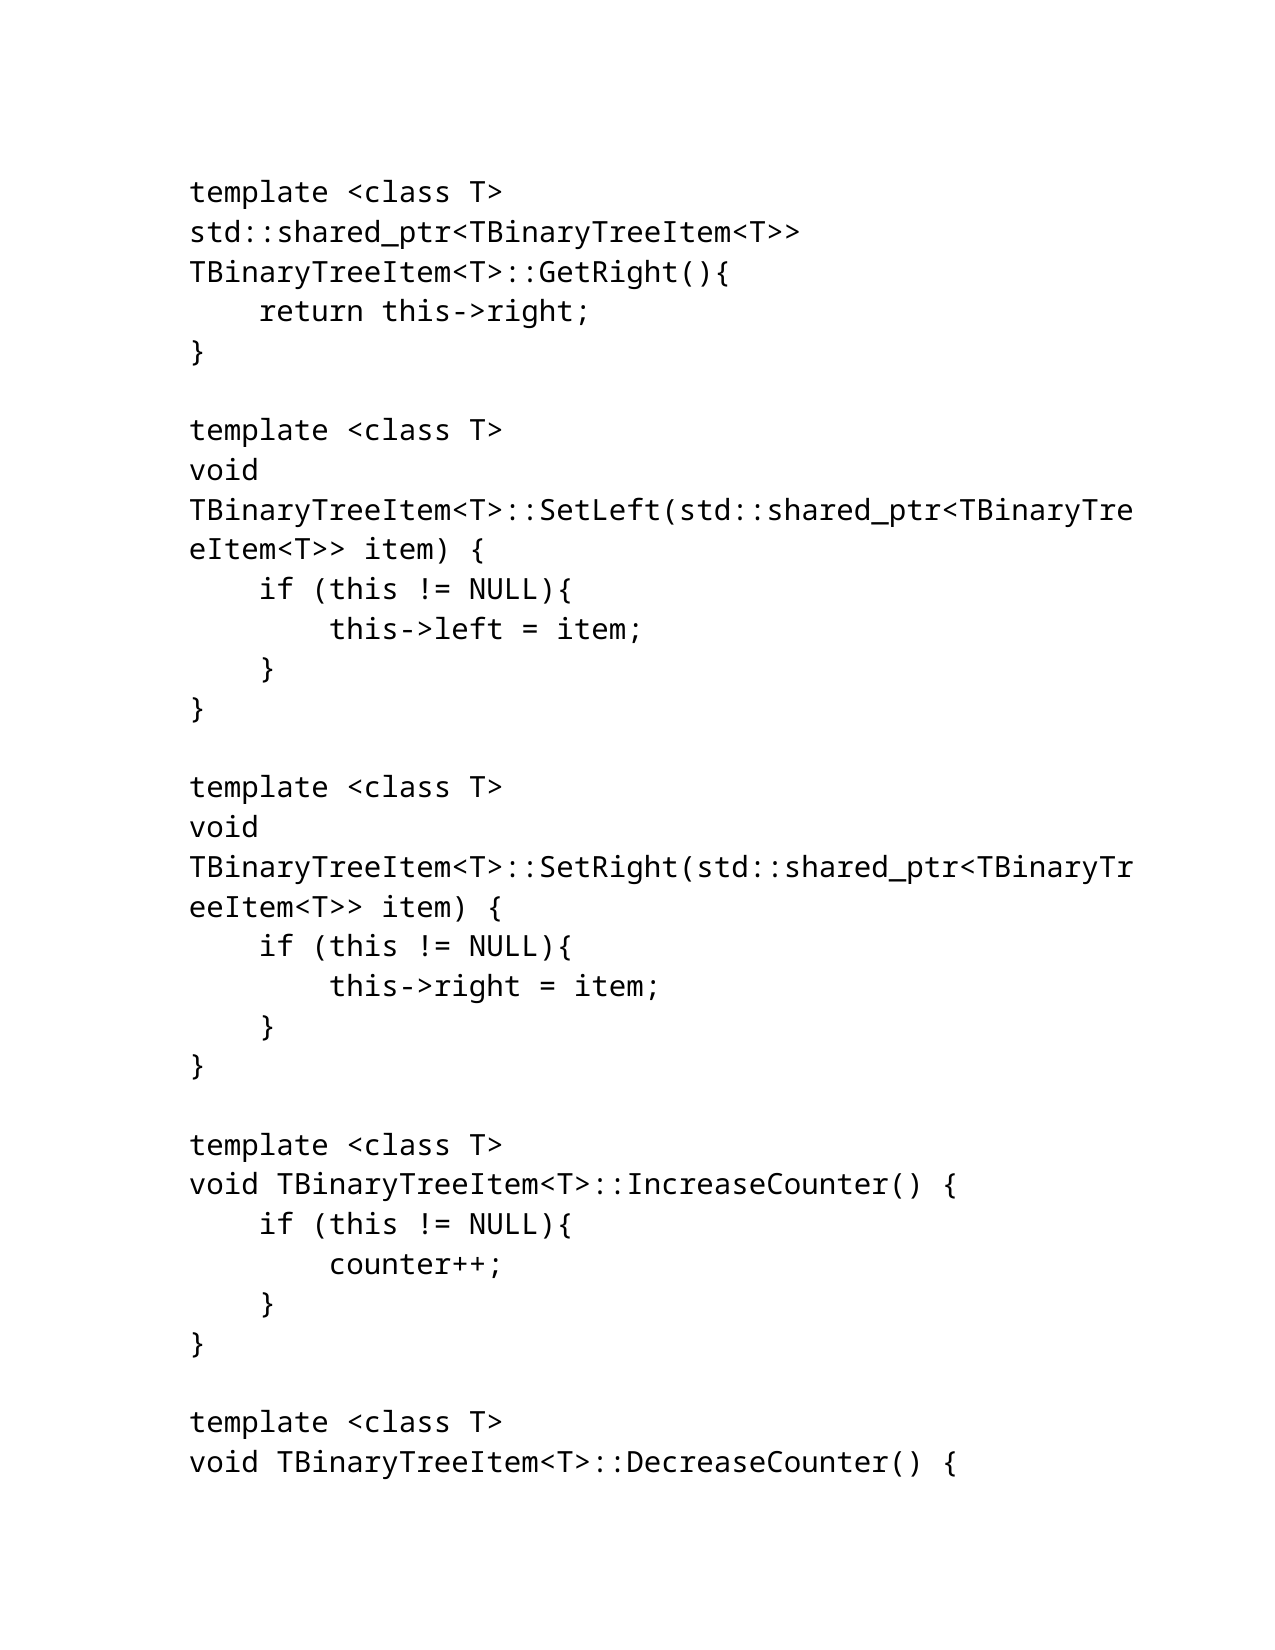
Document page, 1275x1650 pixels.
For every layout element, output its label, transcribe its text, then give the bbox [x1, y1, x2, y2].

text } [189, 687, 1143, 727]
text template <class T> [189, 171, 1143, 211]
text void TBinaryTreeItem<T>::IncreaseCounter() { [189, 1164, 1143, 1203]
text counter++; [189, 1243, 1143, 1283]
text } [189, 1005, 1143, 1044]
text if (this != NULL){ [189, 926, 1143, 965]
text if (this != NULL){ [189, 1203, 1143, 1243]
text template <class T> [189, 409, 1143, 449]
text } [189, 648, 1143, 687]
text } [189, 330, 1143, 370]
text template <class T> [189, 1402, 1143, 1441]
text } [189, 1322, 1143, 1362]
text } [189, 1044, 1143, 1084]
text this->left = item; [189, 608, 1143, 648]
text template <class T> [189, 767, 1143, 806]
text this->right = item; [189, 965, 1143, 1005]
text if (this != NULL){ [189, 568, 1143, 608]
text void TBinaryTreeItem<T>::SetRight(std::shared_ptr<TBinaryTreeItem<T>> item) { [189, 806, 1143, 926]
text return this->right; [189, 291, 1143, 330]
text } [189, 1283, 1143, 1322]
text void TBinaryTreeItem<T>::SetLeft(std::shared_ptr<TBinaryTreeItem<T>> item) { [189, 449, 1143, 568]
text template <class T> [189, 1124, 1143, 1164]
text std::shared_ptr<TBinaryTreeItem<T>> TBinaryTreeItem<T>::GetRight(){ [189, 211, 1143, 291]
text void TBinaryTreeItem<T>::DecreaseCounter() { [189, 1441, 1143, 1481]
